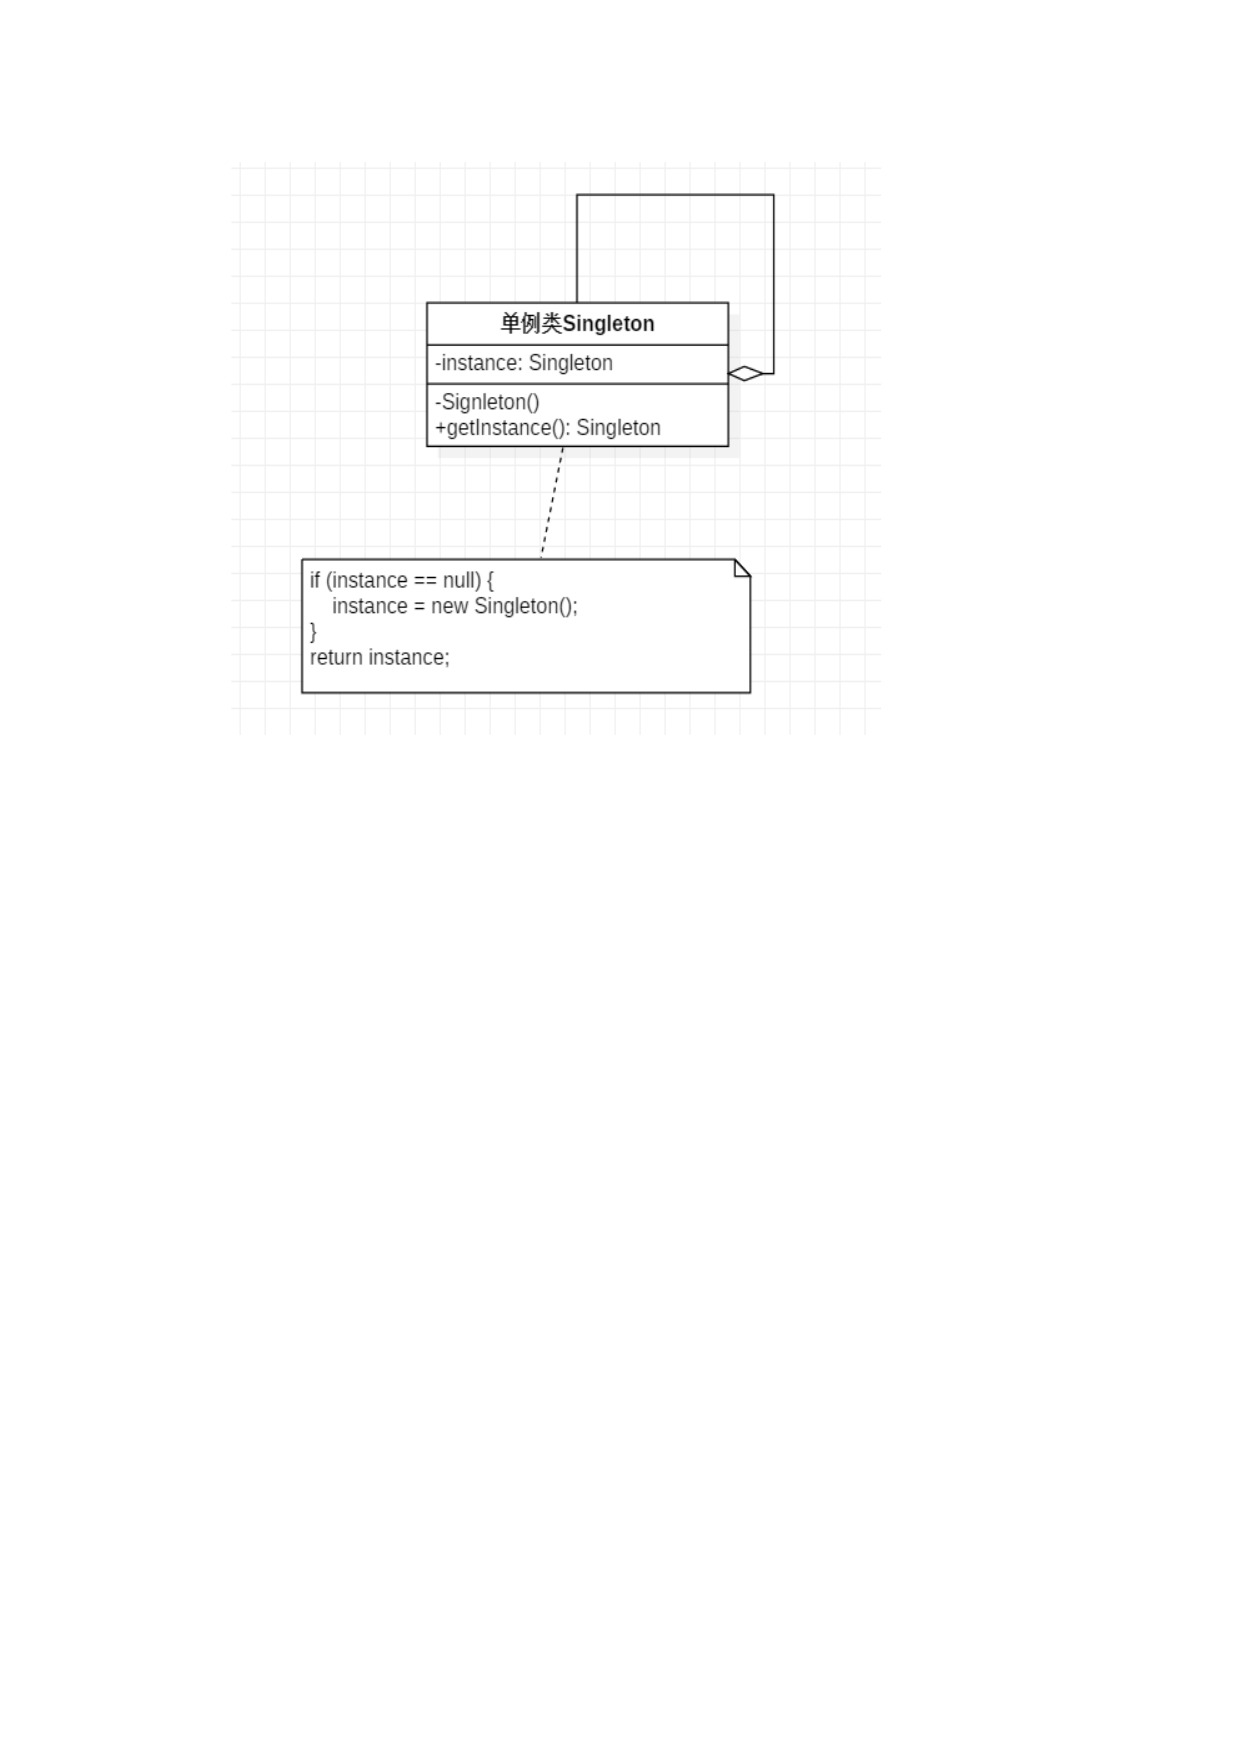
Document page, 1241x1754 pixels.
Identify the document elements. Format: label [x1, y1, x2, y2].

picture [231, 162, 882, 735]
